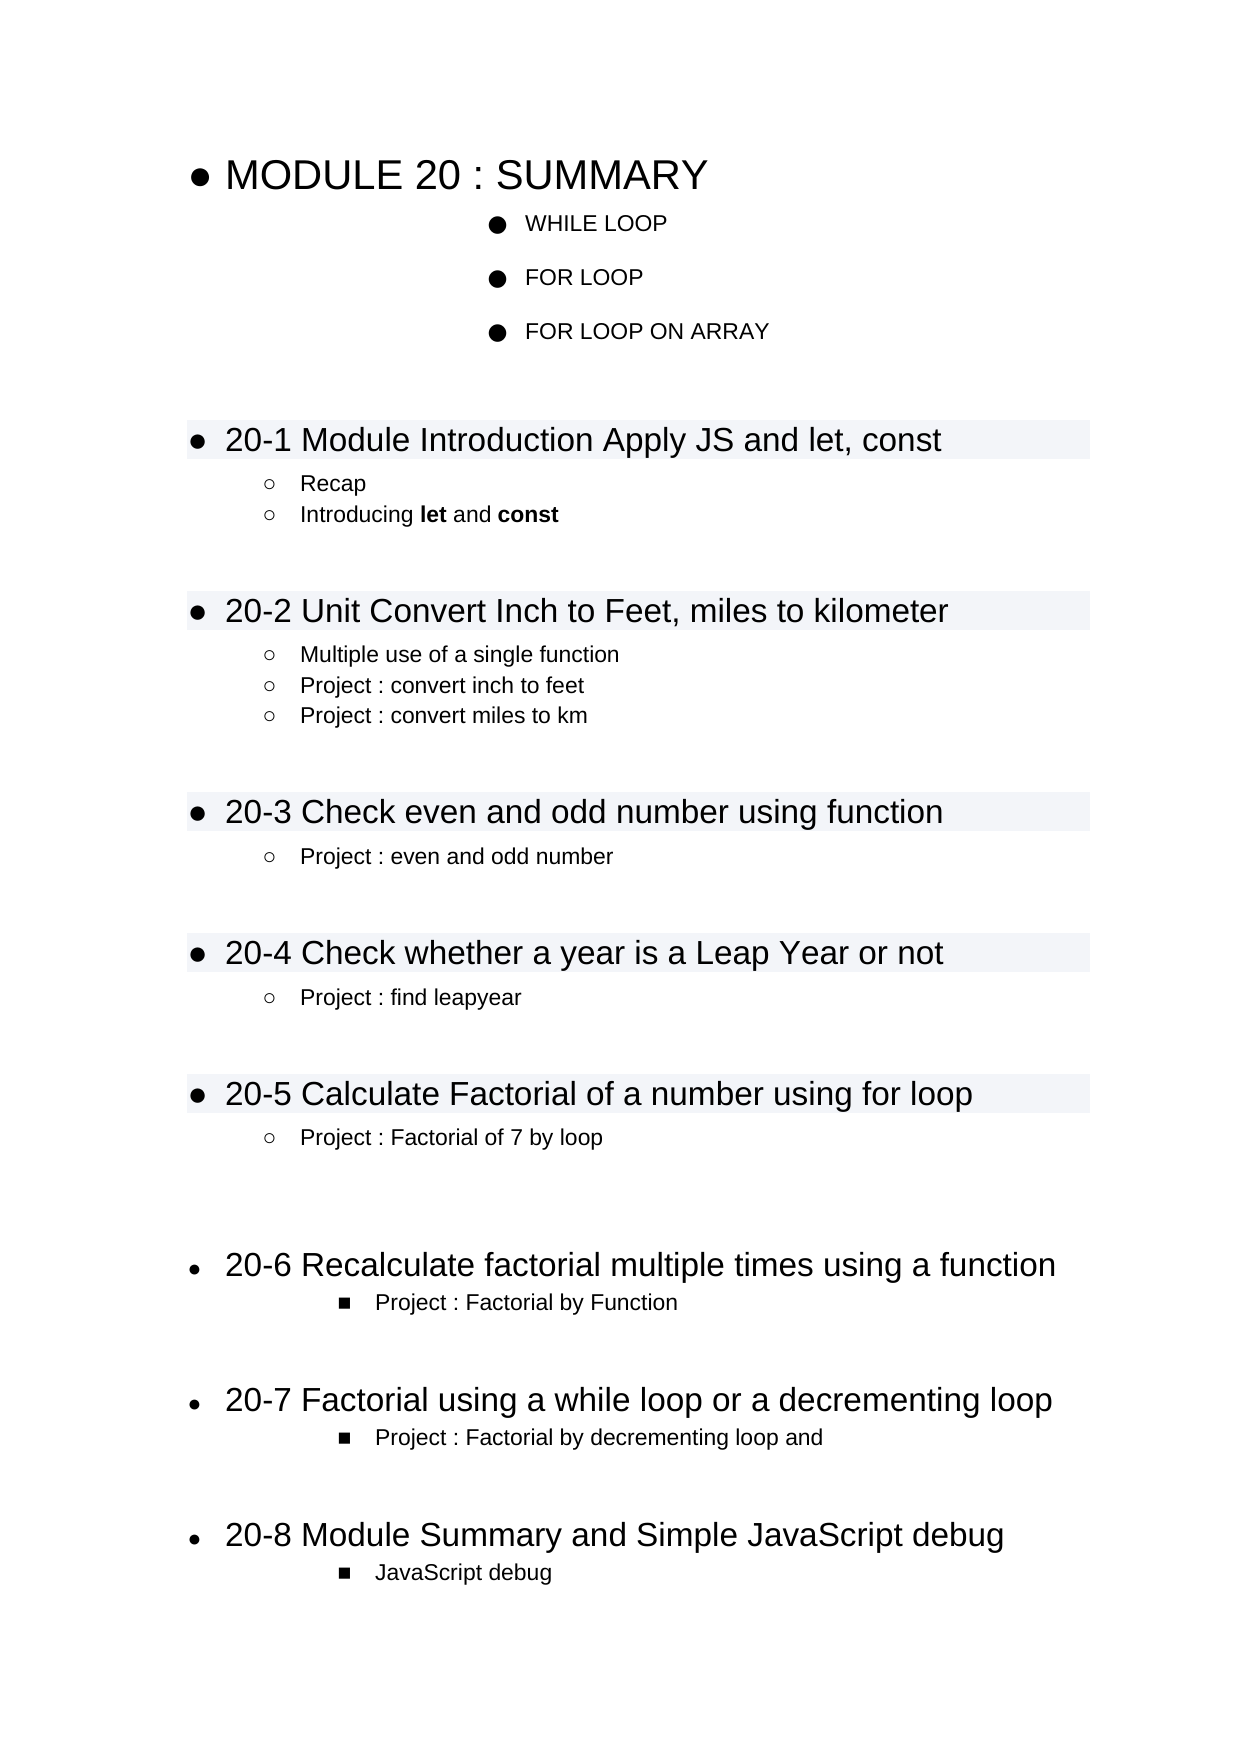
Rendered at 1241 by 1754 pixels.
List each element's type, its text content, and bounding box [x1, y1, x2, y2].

list 20-6 Recalculate factorial multiple times using a function [187, 1245, 1090, 1284]
list Project : even and odd number [262, 843, 1090, 869]
list 20-8 Module Summary and Simple JavaScript debug [187, 1515, 1090, 1553]
list Project : find leapyear [262, 983, 1090, 1010]
subtitle 20-4 Check whether a year is a Leap Year or not [187, 933, 1090, 972]
list Project : Factorial of 7 by loop [262, 1124, 1090, 1151]
subtitle 20-1 Module Introduction Apply JS and let, const [187, 420, 1090, 459]
list FOR LOOP ON ARRAY [487, 306, 1090, 353]
list Project : Factorial by decrementing loop and [337, 1424, 1090, 1451]
list 20-7 Factorial using a while loop or a decrementing loop [187, 1380, 1090, 1418]
list Introducing let and const [262, 501, 1090, 527]
list Project : convert miles to km [262, 702, 1090, 728]
list WHILE LOOP [487, 198, 1090, 245]
list Project : Factorial by Function [337, 1289, 1090, 1316]
subtitle 20-3 Check even and odd number using function [187, 792, 1090, 831]
subtitle 20-2 Unit Convert Inch to Feet, miles to kilometer [187, 591, 1090, 630]
list Project : convert inch to feet [262, 672, 1090, 698]
list Multiple use of a single function [262, 641, 1090, 668]
subtitle MODULE 20 : SUMMARY [187, 150, 1090, 198]
list FOR LOOP [487, 252, 1090, 299]
subtitle 20-5 Calculate Factorial of a number using for loop [187, 1074, 1090, 1113]
list JavaScript debug [337, 1559, 1090, 1585]
list Recap [262, 470, 1090, 497]
